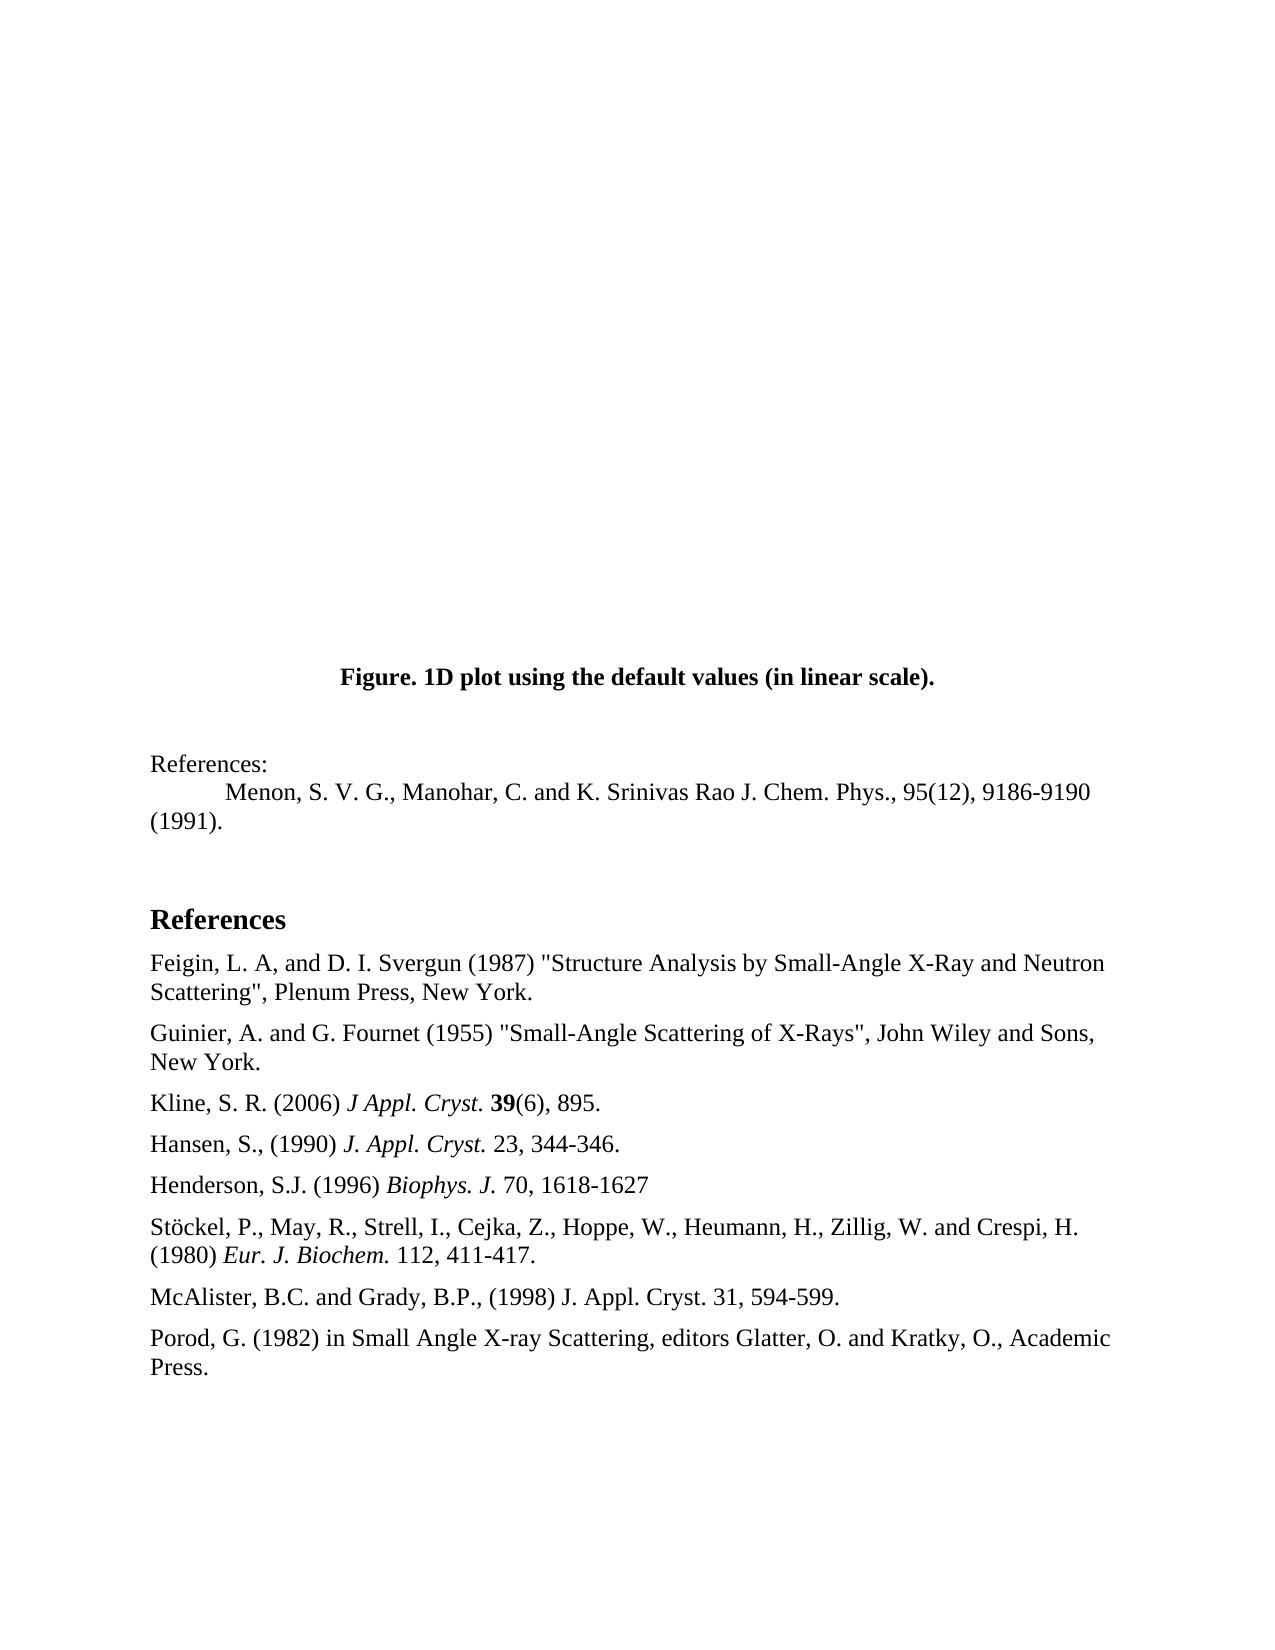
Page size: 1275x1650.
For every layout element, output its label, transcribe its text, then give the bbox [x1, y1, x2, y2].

text Feigin, L. A, and D. I. Svergun (1987) "Structure Analysis by Small-Angle X-Ray and Neutron Scattering", Plenum Press, New York. [150, 948, 1125, 1006]
text Menon, S. V. G., Manohar, C. and K. Srinivas Rao J. Chem. Phys., 95(12), 9186-9190 (1991). [150, 777, 1125, 835]
text Henderson, S.J. (1996) Biophys. J. 70, 1618-1627 [150, 1171, 1125, 1199]
text Kline, S. R. (2006) J Appl. Cryst. 39(6), 895. [150, 1088, 1125, 1117]
text References: [150, 749, 1125, 777]
text Stöckel, P., May, R., Strell, I., Cejka, Z., Hoppe, W., Heumann, H., Zillig, W. and Crespi, H. (1980) Eur. J. Biochem. 112, 411-417. [150, 1212, 1125, 1269]
text Porod, G. (1982) in Small Angle X-ray Scattering, editors Glatter, O. and Kratky, O., Academic Press. [150, 1323, 1125, 1381]
text Figure. 1D plot using the default values (in linear scale). [150, 662, 1125, 691]
text Hansen, S., (1990) J. Appl. Cryst. 23, 344-346. [150, 1129, 1125, 1158]
text References [150, 902, 1125, 936]
text Guinier, A. and G. Fournet (1955) "Small-Angle Scattering of X-Rays", John Wiley and Sons, New York. [150, 1018, 1125, 1076]
text McAlister, B.C. and Grady, B.P., (1998) J. Appl. Cryst. 31, 594-599. [150, 1282, 1125, 1311]
